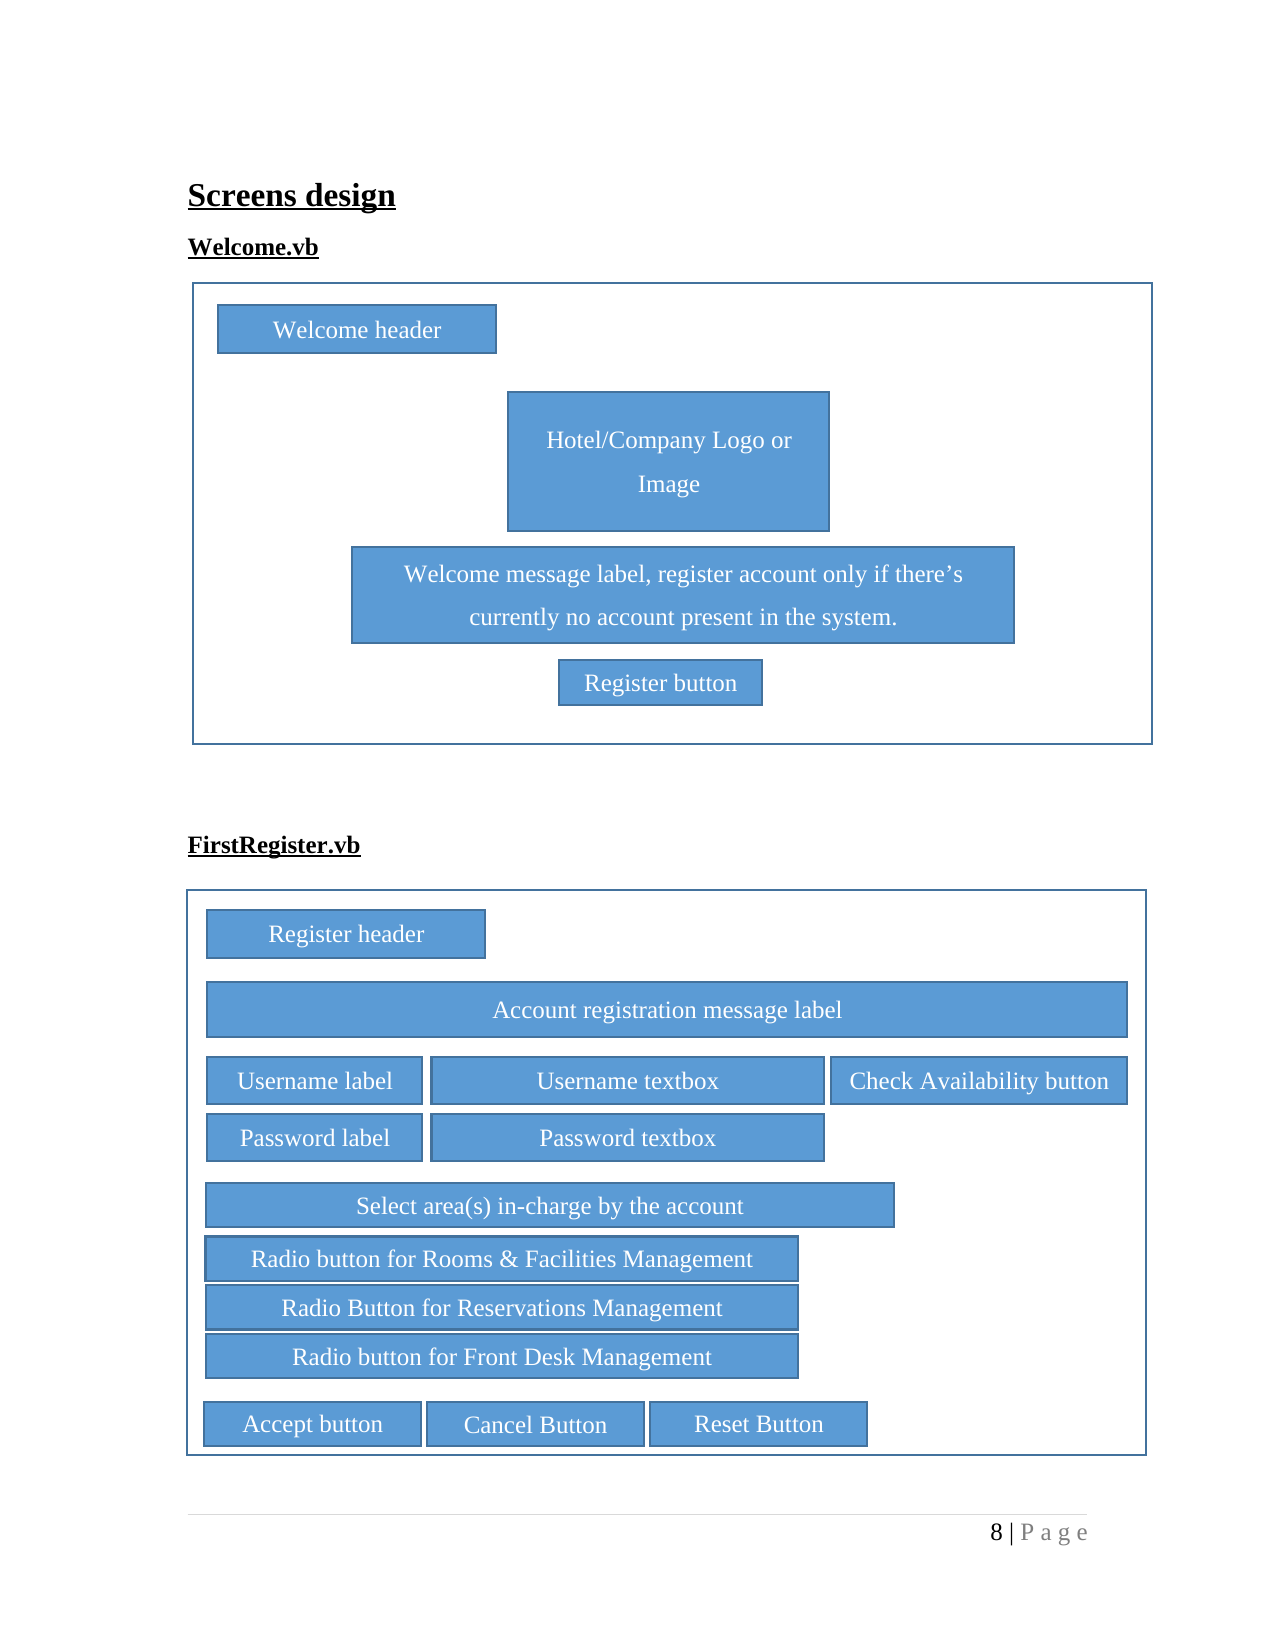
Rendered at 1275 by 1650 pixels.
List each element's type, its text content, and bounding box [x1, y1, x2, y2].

subtitle Screens design [187, 175, 1087, 213]
text Welcome.vb [187, 232, 1087, 261]
text FirstRegister.vb [187, 830, 1087, 859]
